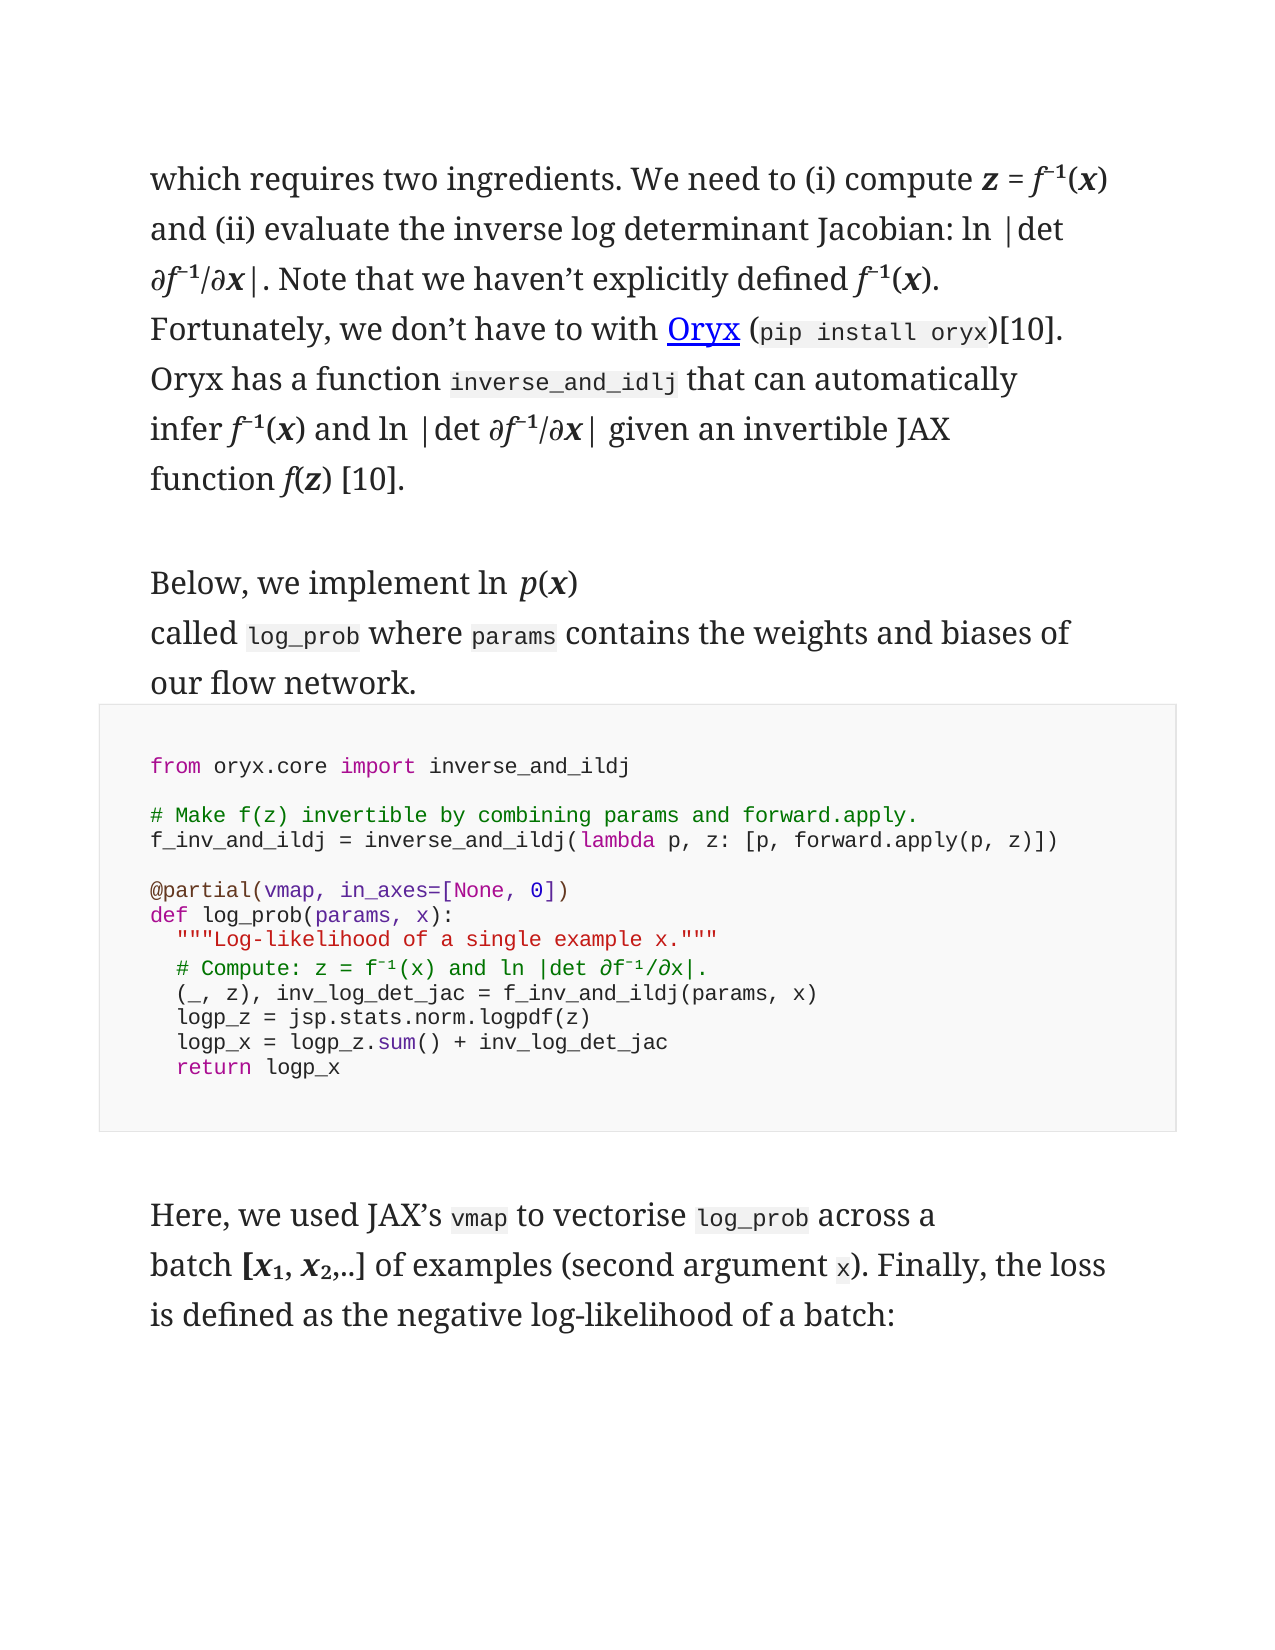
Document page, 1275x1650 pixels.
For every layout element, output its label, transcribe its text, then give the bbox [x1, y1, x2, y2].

text Here, we used JAX’s vmap to vectorise log_prob across a batch [x₁, x₂,..] of examples (second argument x). Finally, the loss is defined as the negative log-likelihood of a batch: [150, 1186, 1125, 1336]
text which requires two ingredients. We need to (i) compute z = f⁻¹(x) and (ii) evaluate the inverse log determinant Jacobian: ln |det ∂f⁻¹/∂x|. Note that we haven’t explicitly defined f⁻¹(x). Fortunately, we don’t have to with Oryx (pip install oryx)[10]. Oryx has a function inverse_and_idlj that can automatically infer f⁻¹(x) and ln |det ∂f⁻¹/∂x| given an invertible JAX function f(z) [10]. [150, 150, 1125, 500]
text Below, we implement ln p(x) called log_prob where params contains the weights and biases of our flow network. [150, 553, 1125, 703]
text from oryx.core import inverse_and_ildj # Make f(z) invertible by combining params and forward.apply. f_inv_and_ildj = inverse_and_ildj(lambda p, z: [p, forward.apply(p, z)]) @partial(vmap, in_axes=[None, 0]) def log_prob(params, x): """Log-likelihood of a single example x.""" # Compute: z = f⁻¹(x) and ln |det ∂f⁻¹/∂x|. (_, z), inv_log_det_jac = f_inv_and_ildj(params, x) logp_z = jsp.stats.norm.logpdf(z) logp_x = logp_z.sum() + inv_log_det_jac return logp_x [100, 705, 1175, 1131]
